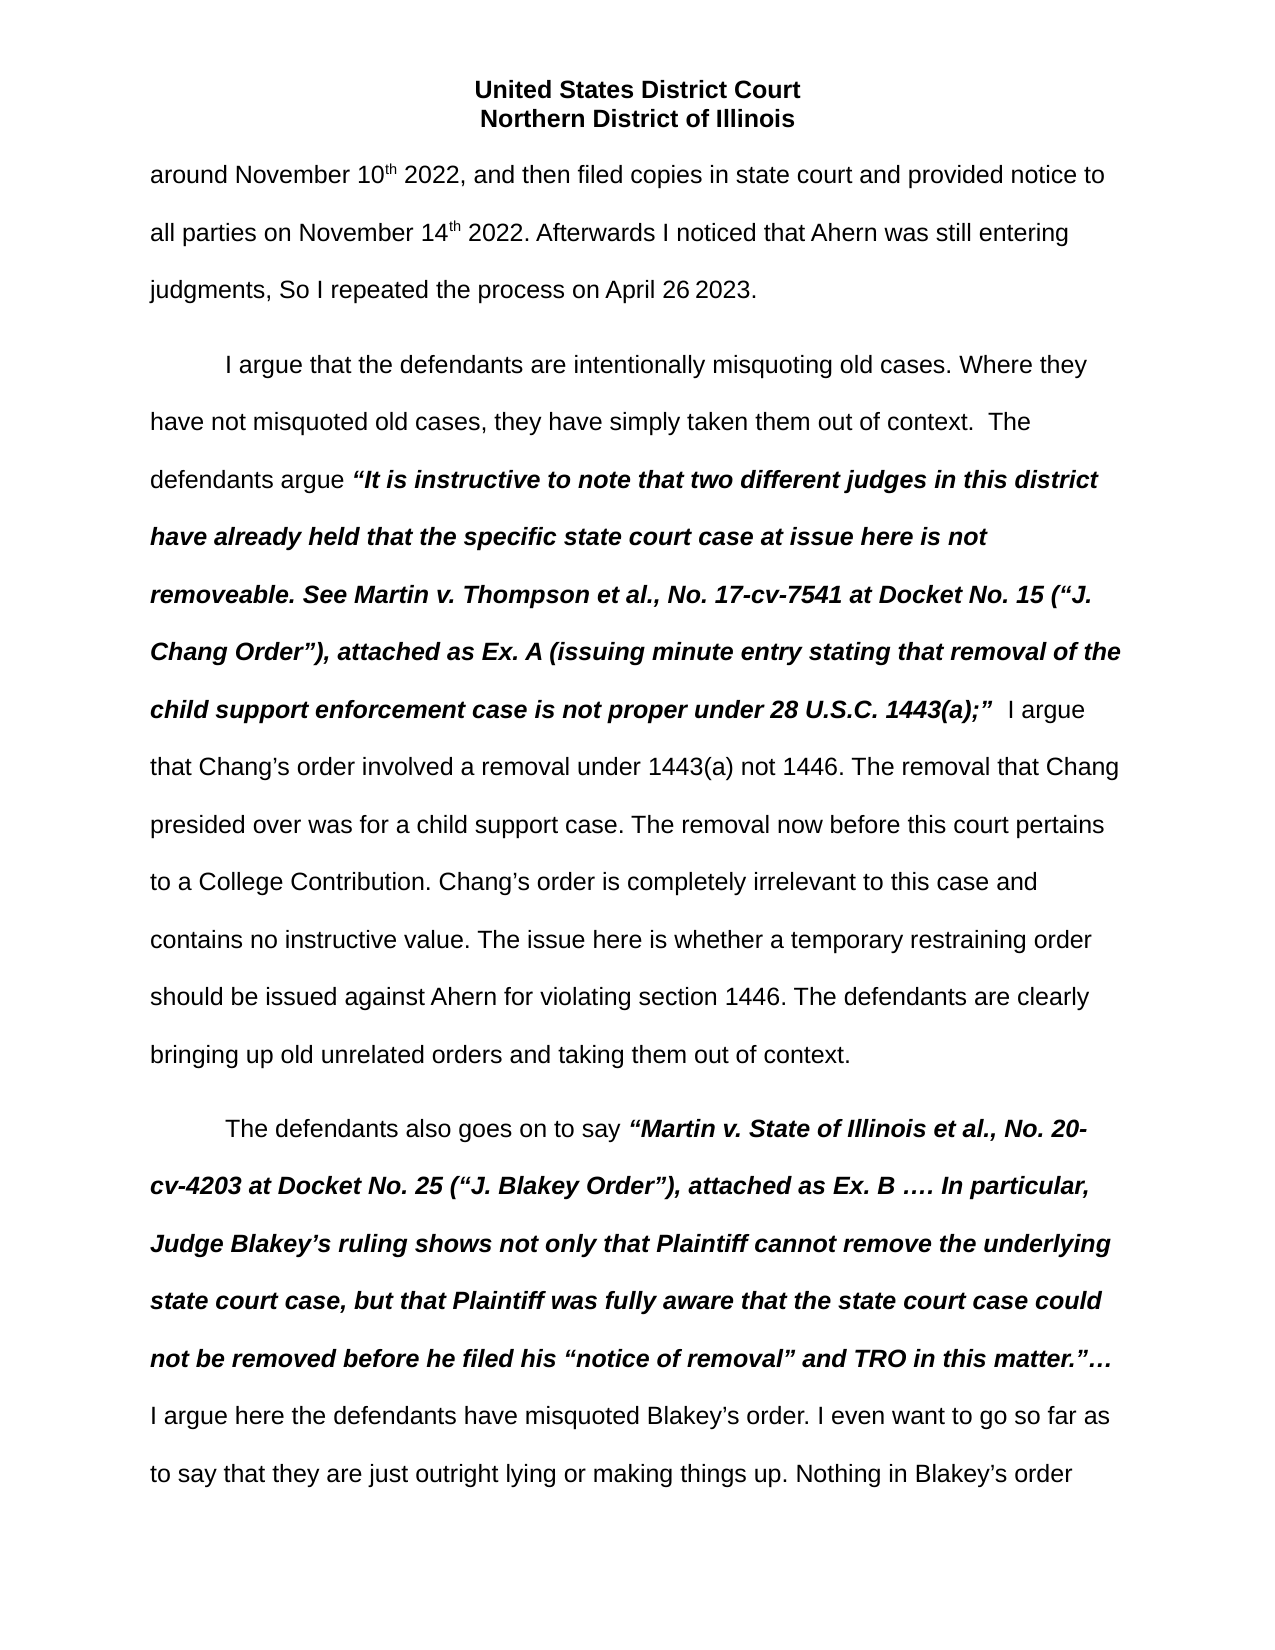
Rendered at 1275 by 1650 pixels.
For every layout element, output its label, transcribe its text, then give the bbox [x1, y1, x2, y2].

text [150, 1114, 1125, 1488]
text I argue that the defendants are intentionally misquoting old cases. Where they have not misquoted old cases, they have simply taken them out of context. The defendants argue “It is instructive to note that two different judges in this district have already held that the specific state court case at issue here is not removeable. See Martin v. Thompson et al., No. 17-cv-7541 at Docket No. 15 (“J. Chang Order”), attached as Ex. A (issuing minute entry stating that removal of the child support enforcement case is not proper under 28 U.S.C. 1443(a);” I argue that Chang’s order involved a removal under 1443(a) not 1446. The removal that Chang presided over was for a child support case. The removal now before this court pertains to a College Contribution. Chang’s order is completely irrelevant to this case and contains no instructive value. The issue here is whether a temporary restraining order should be issued against Ahern for violating section 1446. The defendants are clearly bringing up old unrelated orders and taking them out of context. [150, 350, 1125, 1068]
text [150, 161, 1125, 304]
